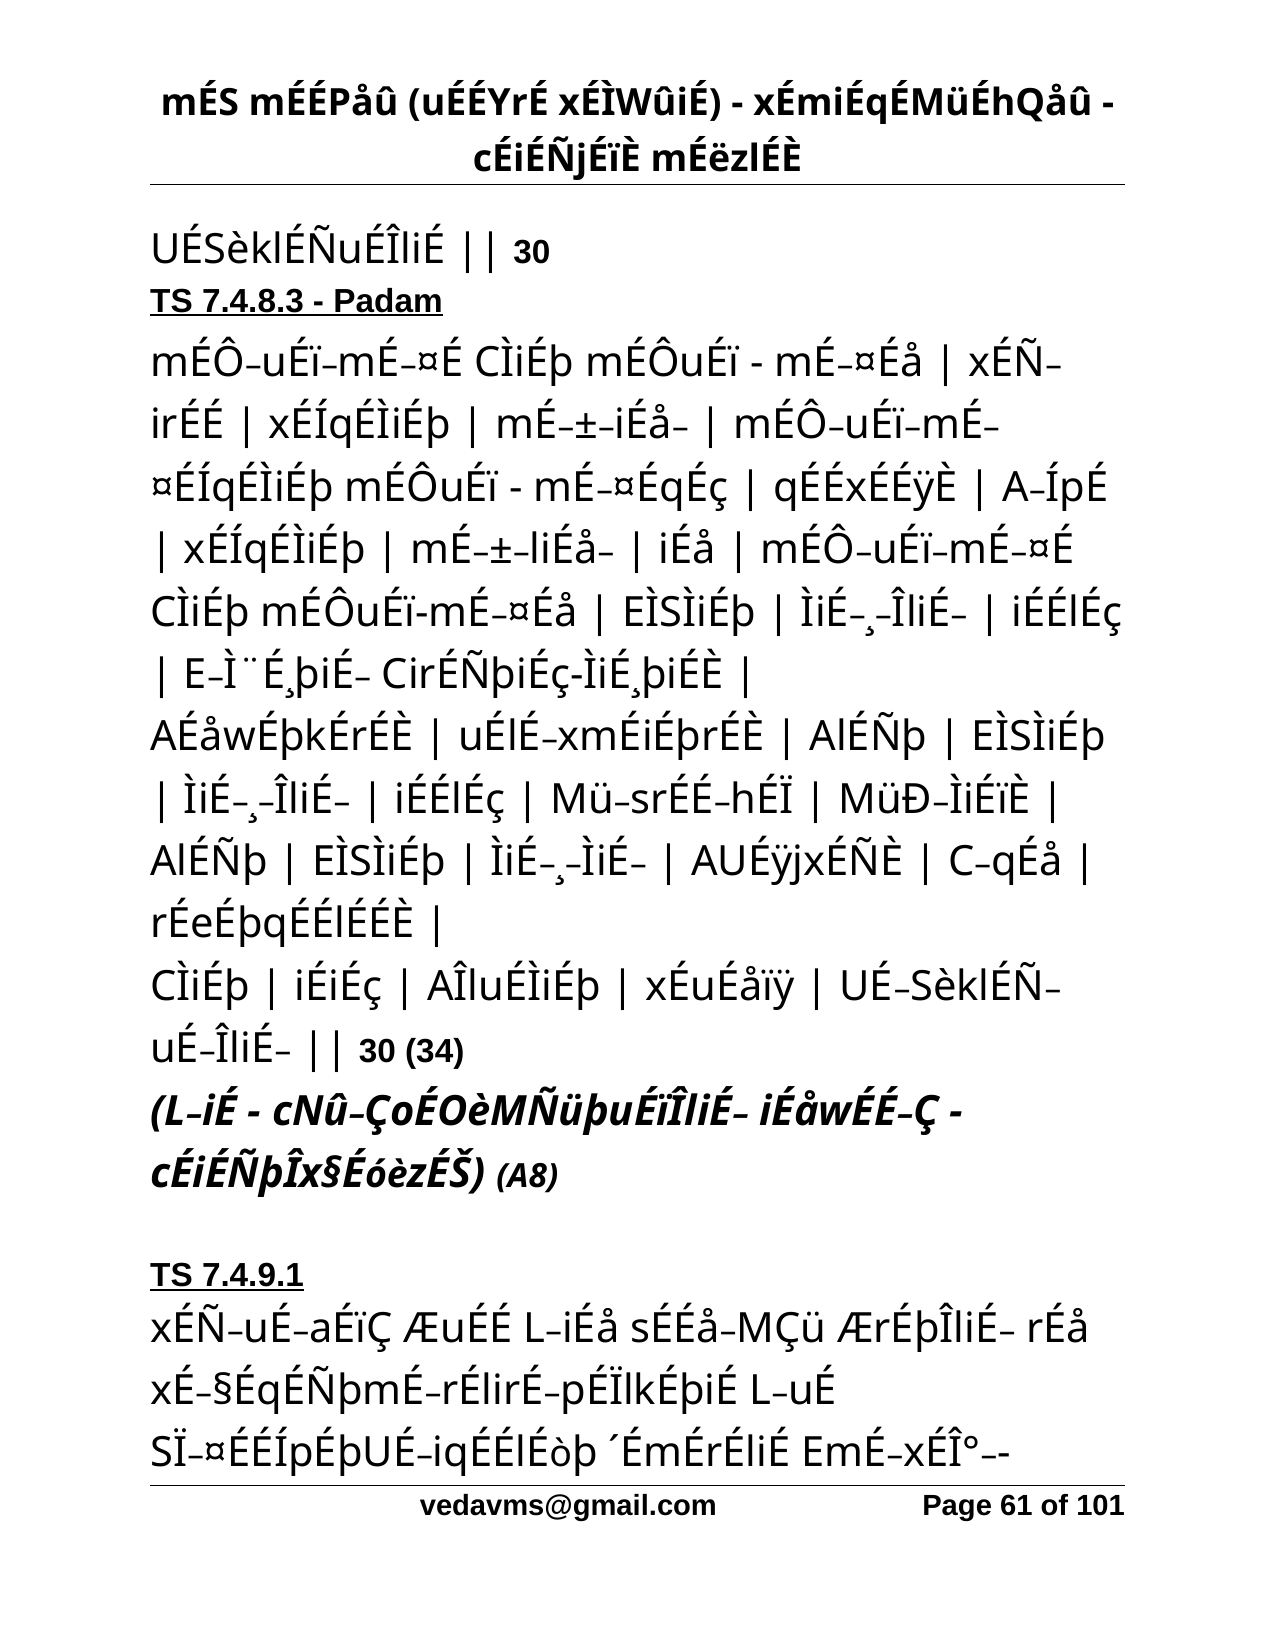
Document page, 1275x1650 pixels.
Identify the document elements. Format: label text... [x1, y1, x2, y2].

text mÉÔ–uÉï–mÉ–¤É CÌiÉþ mÉÔuÉï - mÉ–¤Éå | xÉÑ–irÉÉ | xÉÍqÉÌiÉþ | mÉ–±–iÉå– | mÉÔ–uÉï–mÉ–¤ÉÍqÉÌiÉþ mÉÔuÉï - mÉ–¤ÉqÉç | qÉÉxÉÉÿÈ | A–ÍpÉ | xÉÍqÉÌiÉþ | mÉ–±–liÉå– | iÉå | mÉÔ–uÉï–mÉ–¤É CÌiÉþ mÉÔuÉï-mÉ–¤Éå | EÌSÌiÉþ | ÌiÉ–¸–ÎliÉ– | iÉÉlÉç | E–Ì¨É¸þiÉ– CirÉÑþiÉç-ÌiÉ¸þiÉÈ | [150, 332, 1125, 701]
text SÏ–¤ÉÉÍpÉþUÉ–iqÉÉlÉòþ ´ÉmÉrÉliÉ EmÉ–xÉÎ°–-²ÉïprÉÉ–Ç ÆsÉÉåqÉÉuÉþ ±ÎliÉ– [150, 1422, 1125, 1479]
text TS 7.4.8.3 - Padam [150, 281, 1125, 319]
text MüþsrÉÉ–hÉÏ MüÐ–ÌiÉïUlÉÔiÉç ÌiÉþ¸–irÉUÉÿjxÉÑ-ËU–qÉå rÉeÉþqÉÉlÉÉ– CÌiÉ– iÉSlÉÑ– xÉuÉåïþ UÉSèklÉÑuÉÎliÉ || 30 [150, 218, 1125, 275]
text (L–iÉ - cNû–ÇoÉOèMÑüþuÉïÎliÉ– iÉåwÉÉ–Ç - cÉiÉÑþÎx§ÉóèzÉŠ) (A8) [150, 1081, 1125, 1200]
text TS 7.4.9.1 [150, 1255, 1125, 1294]
text AÉåwÉþkÉrÉÈ | uÉlÉ–xmÉiÉþrÉÈ | AlÉÑþ | EÌSÌiÉþ | ÌiÉ–¸–ÎliÉ– | iÉÉlÉç | Mü–srÉÉ–hÉÏ | MüÐ–ÌiÉïÈ | AlÉÑþ | EÌSÌiÉþ | ÌiÉ–¸–ÌiÉ– | AUÉÿjxÉÑÈ | C–qÉå | rÉeÉþqÉÉlÉÉÈ | [150, 706, 1125, 950]
text CÌiÉþ | iÉiÉç | AÎluÉÌiÉþ | xÉuÉåïÿ | UÉ–SèklÉÑ–uÉ–ÎliÉ– || 30 (34) [150, 956, 1125, 1075]
text xÉÑ–uÉ–aÉïÇ ÆuÉÉ L–iÉå sÉÉå–MÇü ÆrÉþÎliÉ– rÉå xÉ–§ÉqÉÑþmÉ–rÉlirÉ–pÉÏlkÉþiÉ L–uÉ [150, 1297, 1125, 1417]
